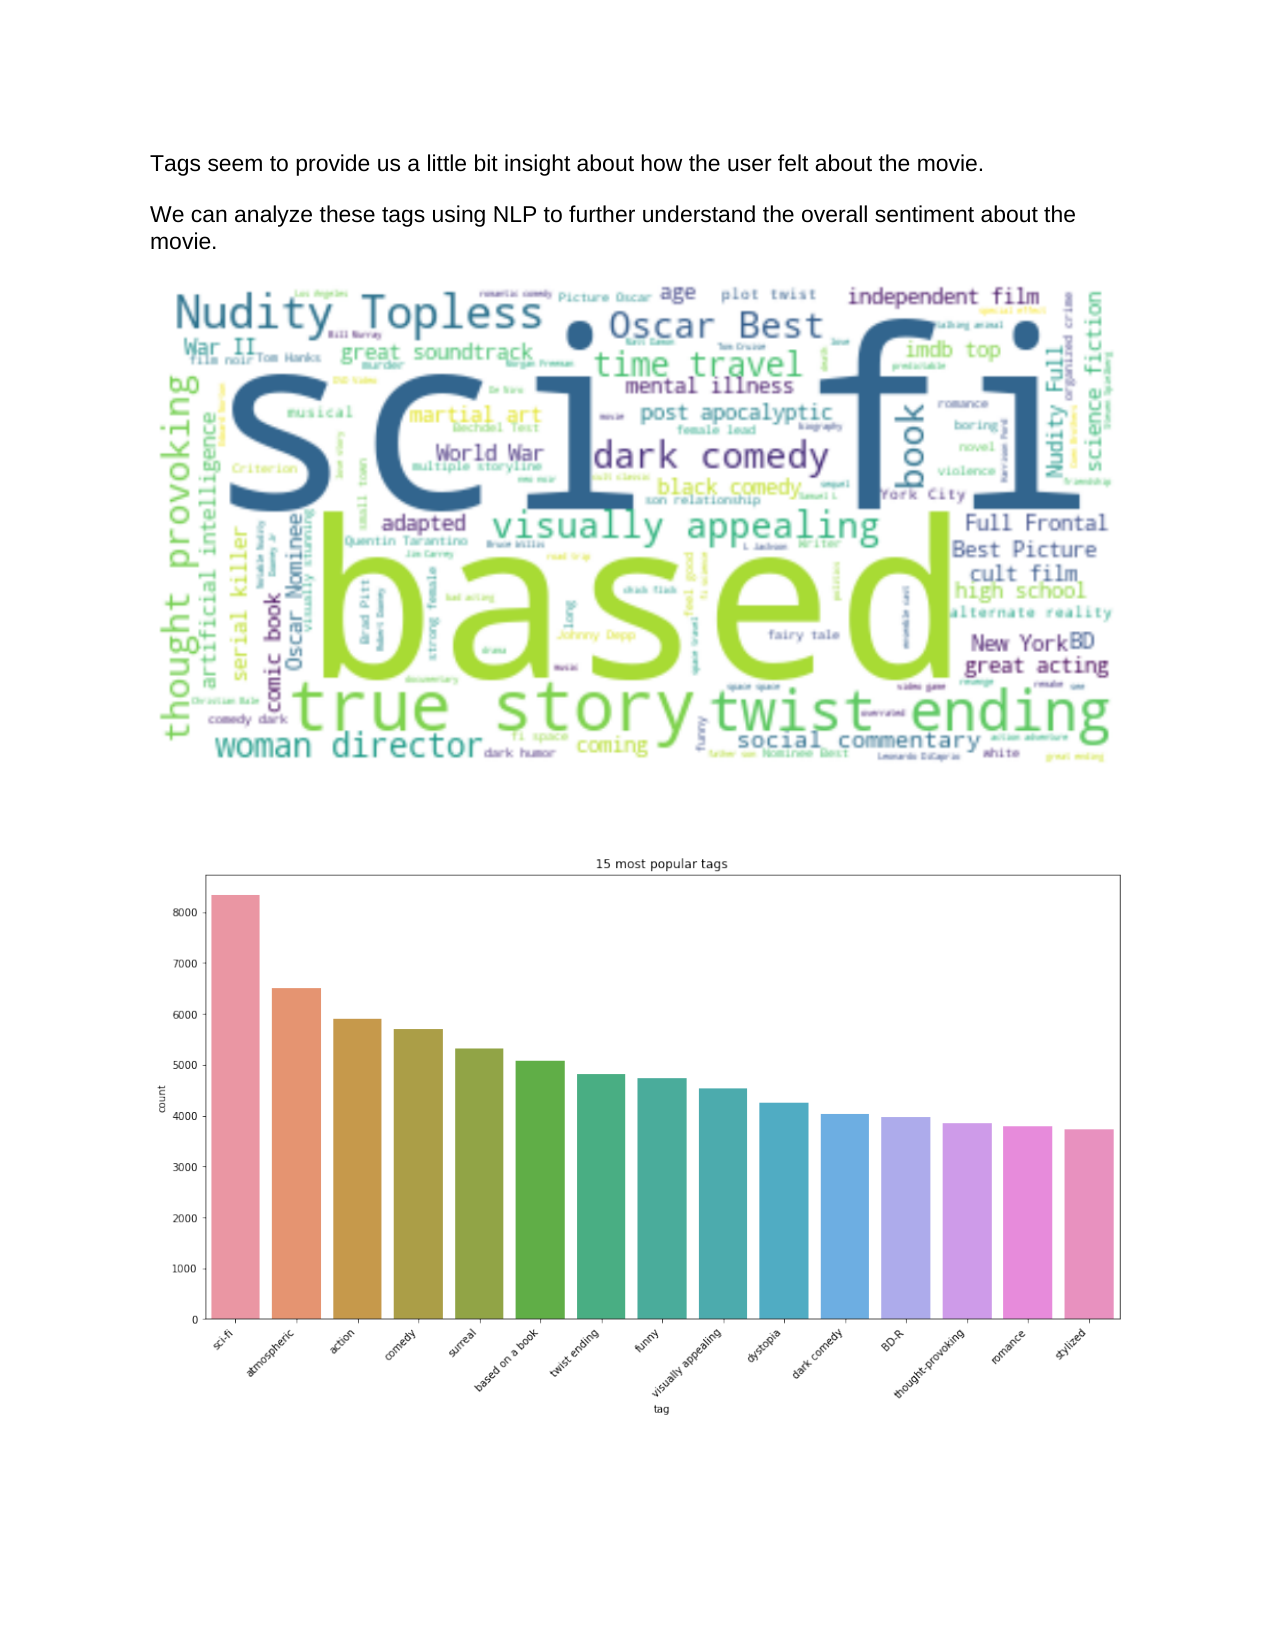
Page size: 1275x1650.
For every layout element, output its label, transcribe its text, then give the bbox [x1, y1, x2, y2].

picture [150, 851, 1125, 1422]
text We can analyze these tags using NLP to further understand the overall sentiment about the movie. [150, 201, 1125, 254]
picture [150, 279, 1125, 775]
text Tags seem to provide us a little bit insight about how the user felt about the movie. [150, 150, 1125, 176]
